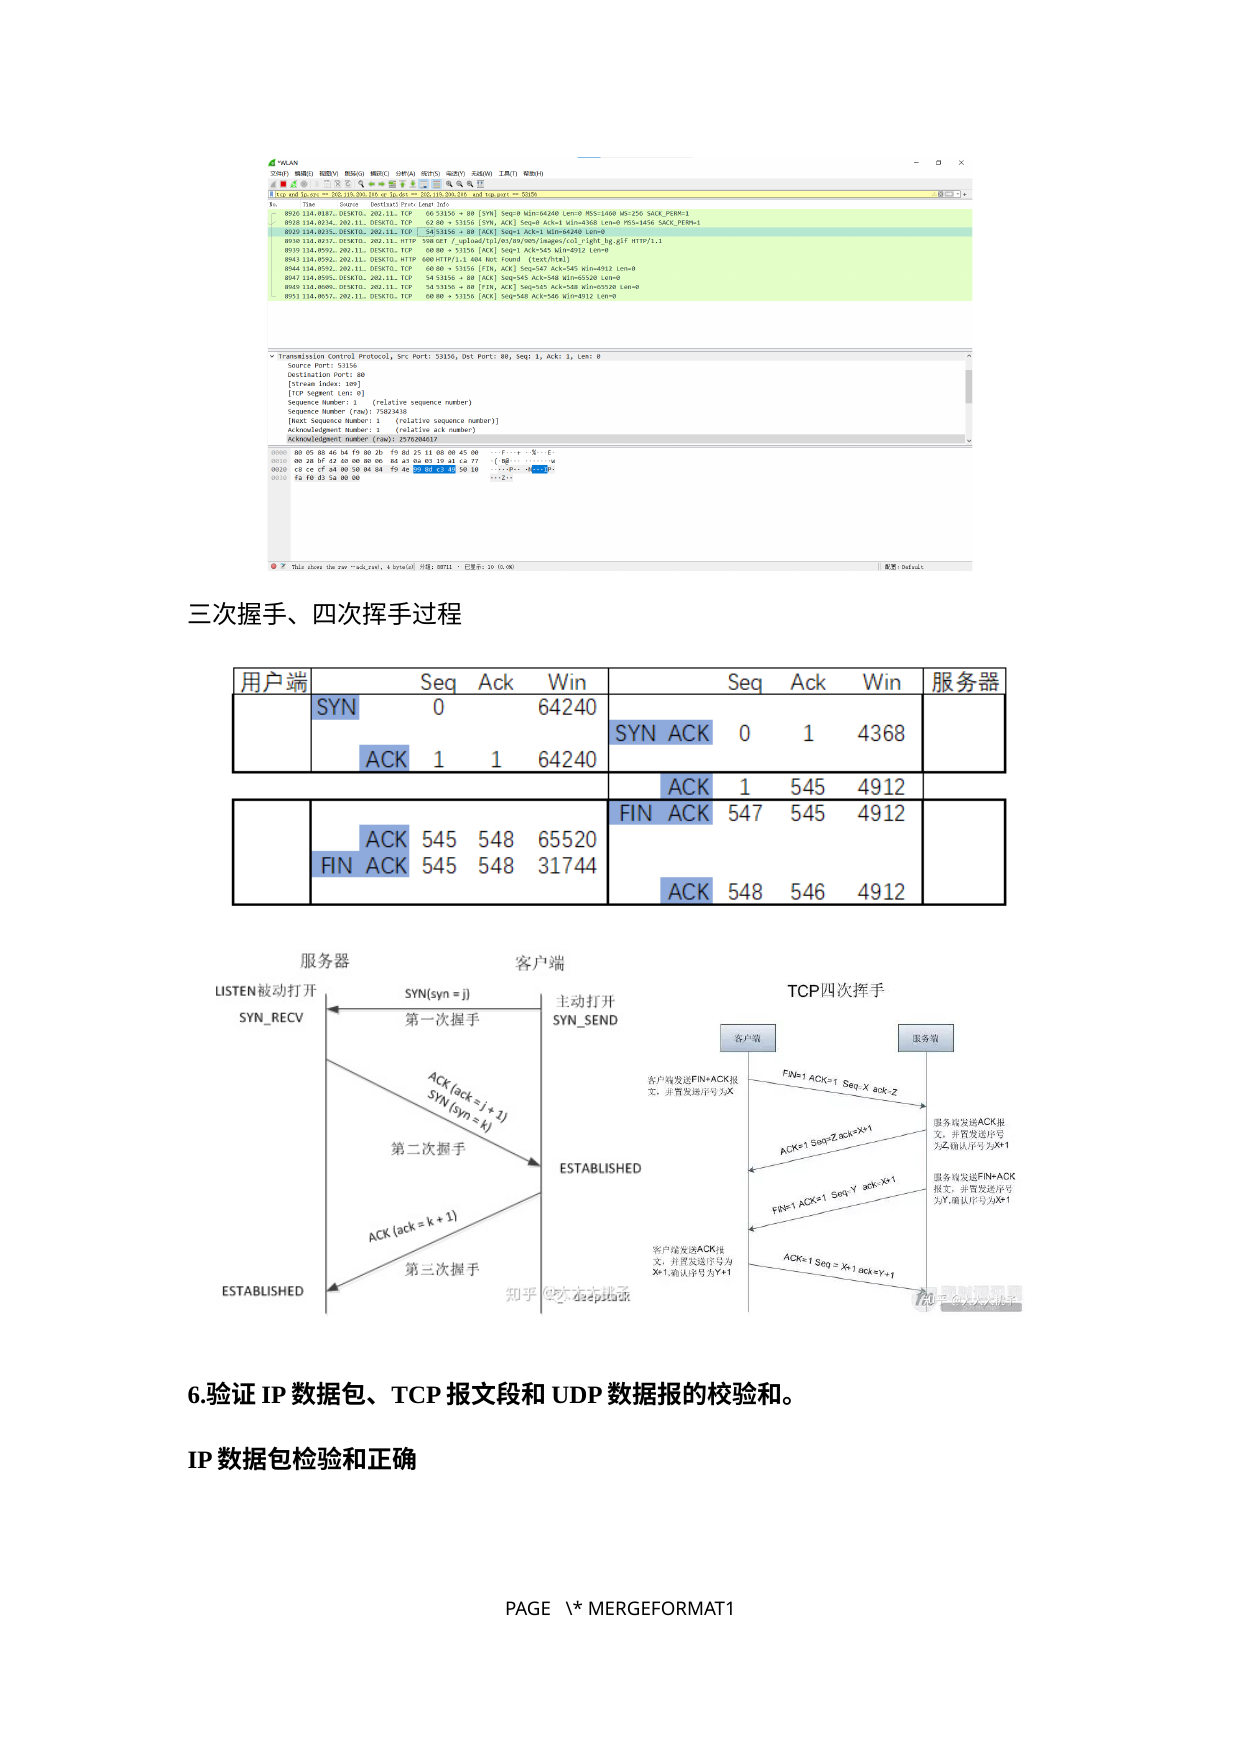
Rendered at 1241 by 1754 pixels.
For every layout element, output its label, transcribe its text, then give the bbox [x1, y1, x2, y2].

picture [267, 157, 973, 571]
text 三次握手、四次挥手过程 [187, 580, 1053, 645]
text IP数据包检验和正确 [187, 1425, 1053, 1490]
text 6.验证IP数据包、TCP报文段和UDP数据报的校验和。 [187, 1360, 1053, 1425]
picture [215, 949, 1025, 1316]
picture [217, 645, 1023, 921]
